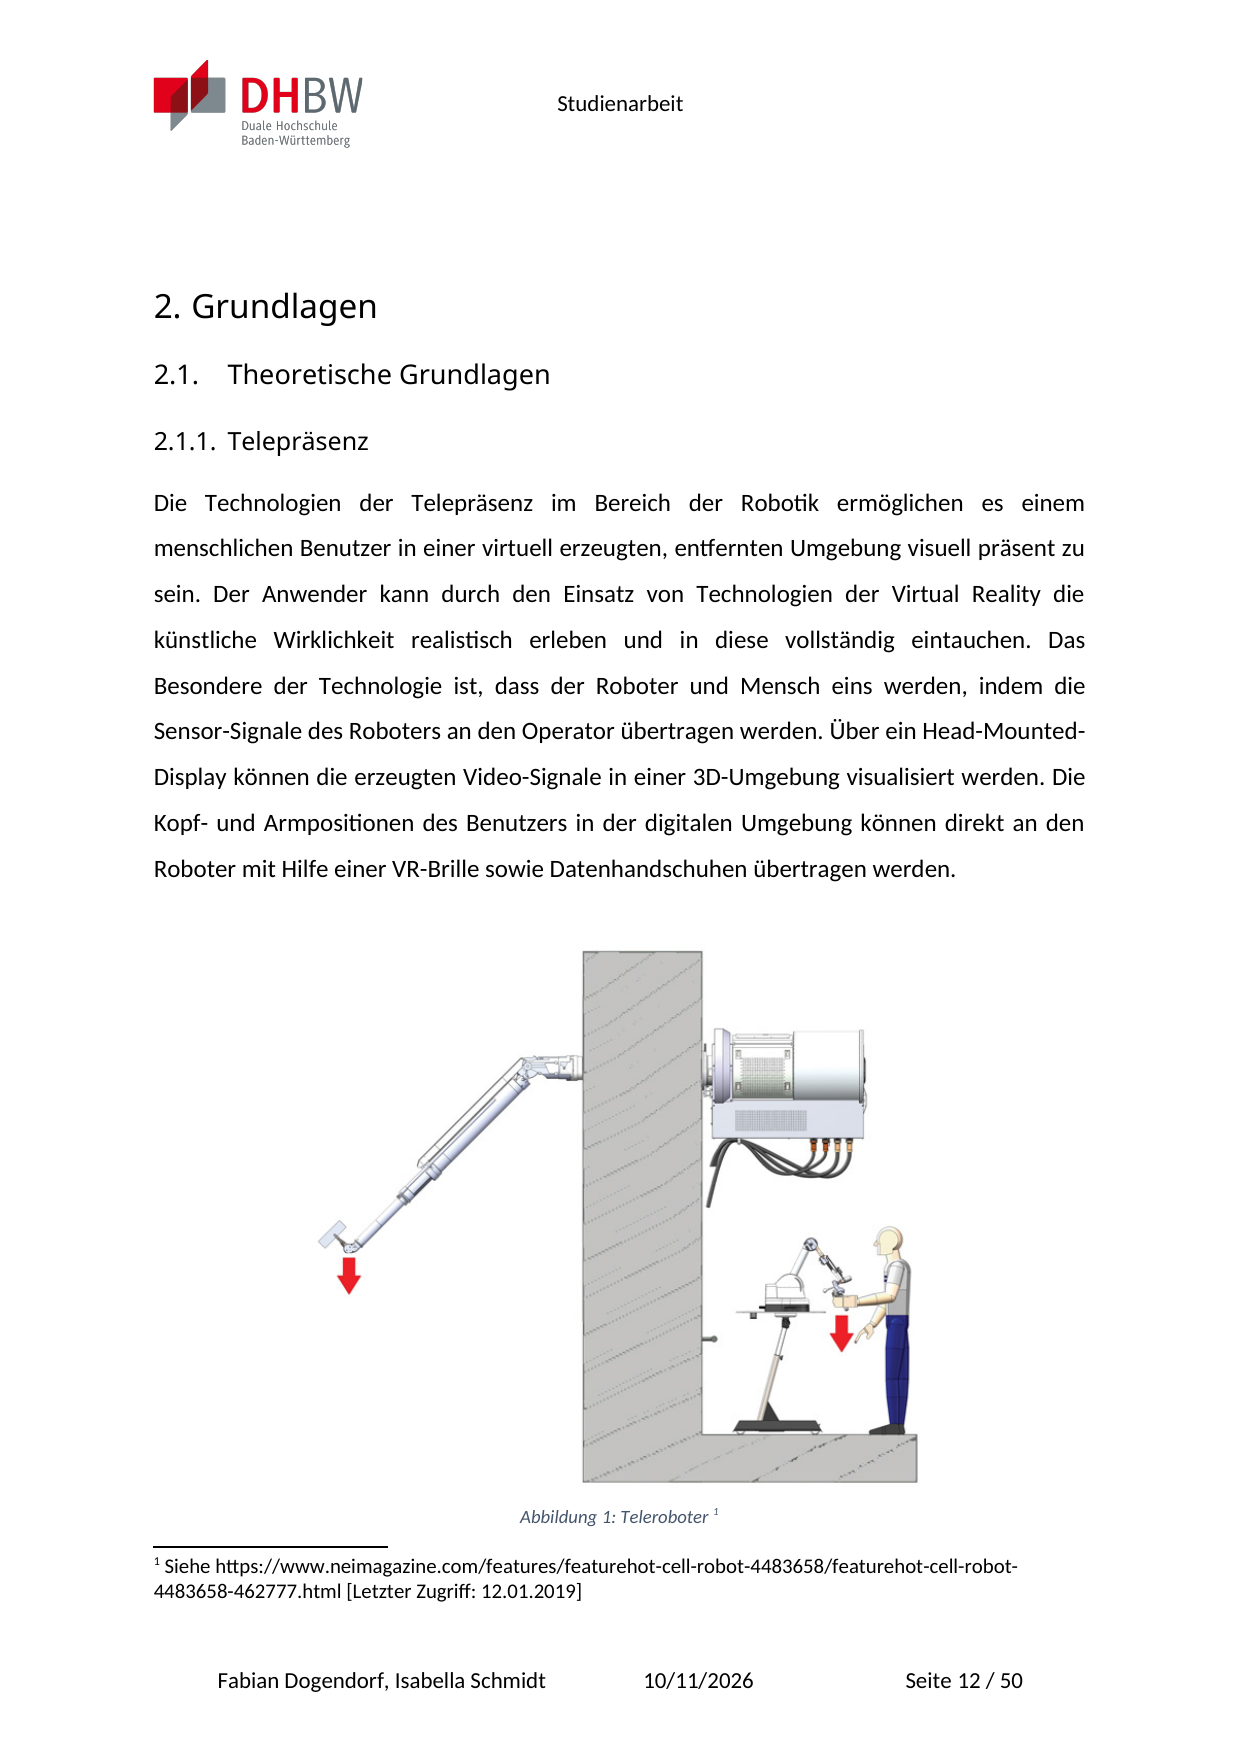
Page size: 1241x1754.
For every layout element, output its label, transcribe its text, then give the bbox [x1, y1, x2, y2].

subtitle Telepräsenz [153, 423, 1087, 457]
subtitle Theoretische Grundlagen [153, 356, 1087, 392]
picture [153, 60, 363, 148]
picture [311, 944, 929, 1491]
subtitle Grundlagen [153, 283, 1087, 329]
text Die Technologien der Telepräsenz im Bereich der Robotik ermöglichen es einem menschlichen Benutzer in einer virtuell erzeugten, entfernten Umgebung visuell präsent zu sein. Der Anwender kann durch den Einsatz von Technologien der Virtual Reality die künstliche Wirklichkeit realistisch erleben und in diese vollständig eintauchen. Das Besondere der Technologie ist, dass der Roboter und Mensch eins werden, indem die Sensor-Signale des Roboters an den Operator übertragen werden. Über ein Head-Mounted-Display können die erzeugten Video-Signale in einer 3D-Umgebung visualisiert werden. Die Kopf- und Armpositionen des Benutzers in der digitalen Umgebung können direkt an den Roboter mit Hilfe einer VR-Brille sowie Datenhandschuhen übertragen werden. [153, 487, 1087, 883]
text Abbildung 1: Teleroboter [153, 1505, 1087, 1528]
